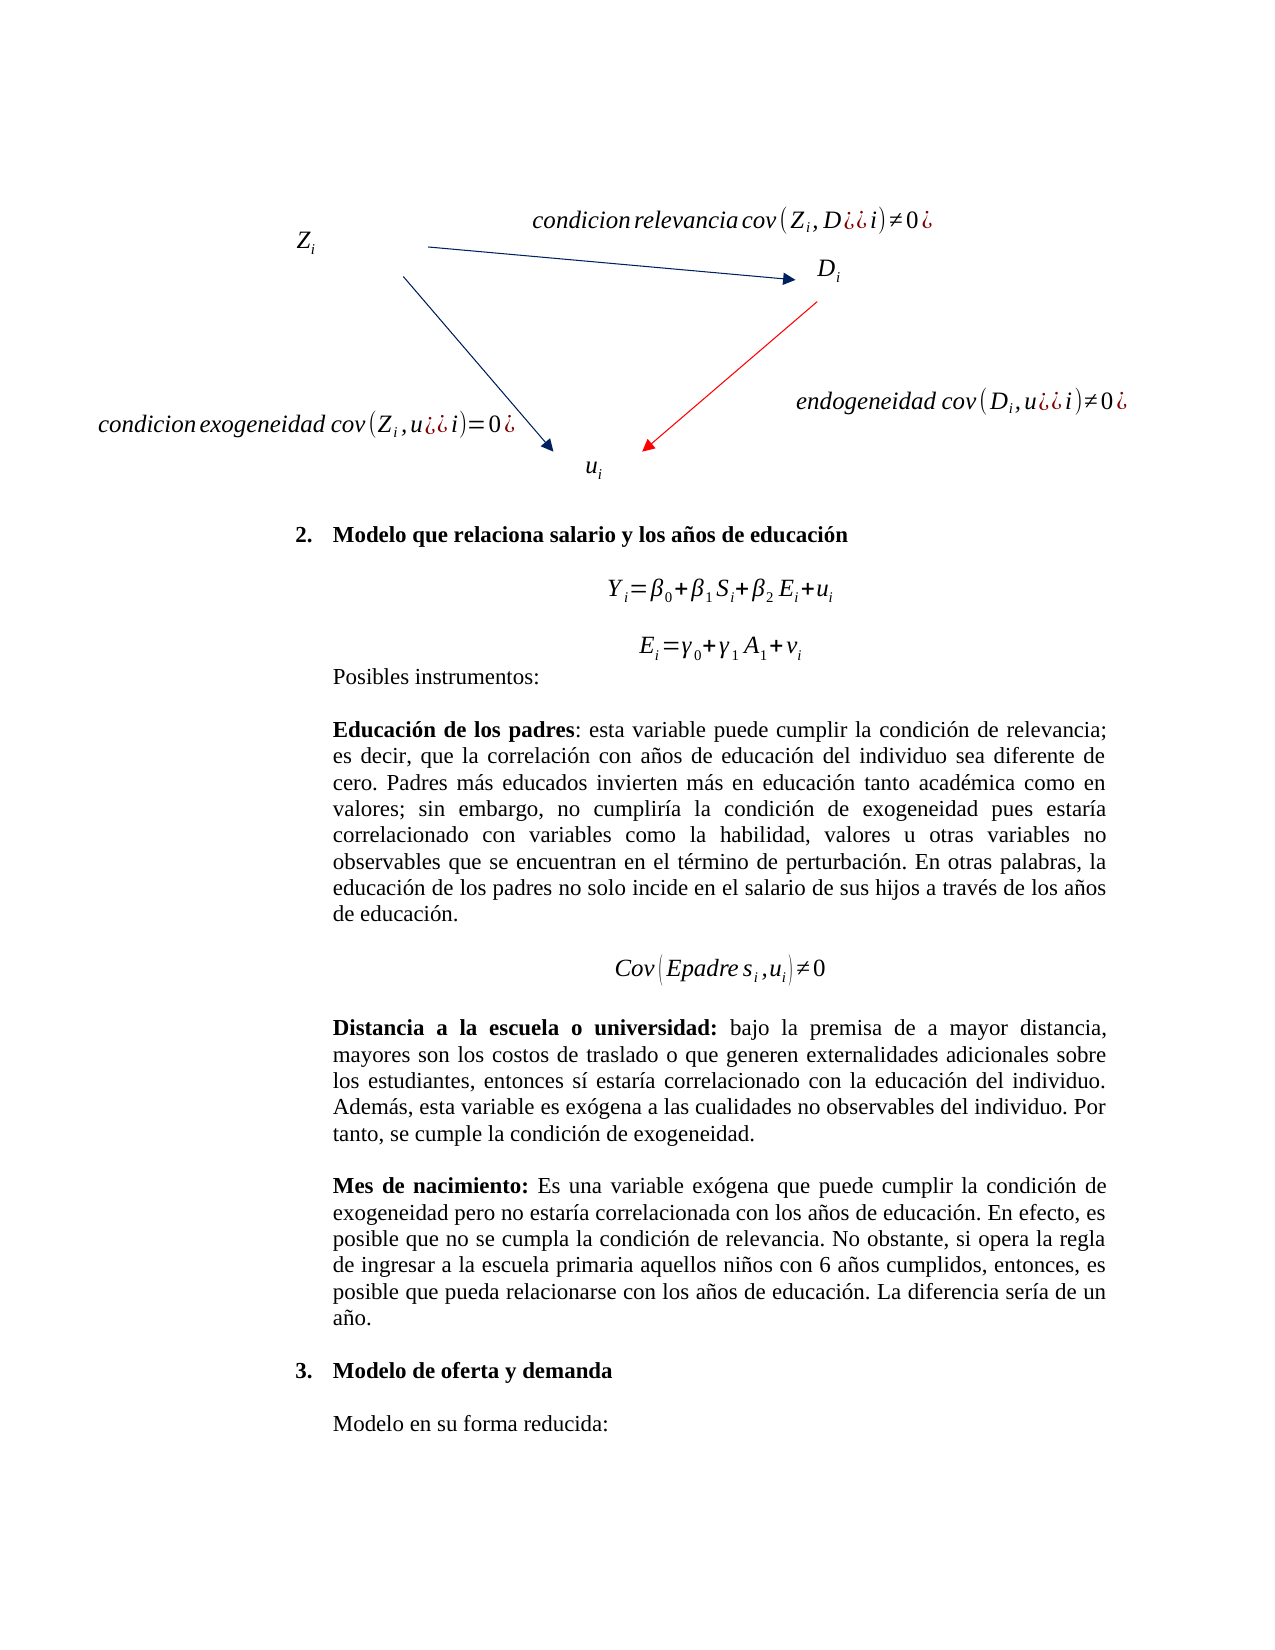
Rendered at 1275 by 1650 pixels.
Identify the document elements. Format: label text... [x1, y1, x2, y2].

list Distancia a la escuela o universidad: bajo la premisa de a mayor distancia, mayores son los costos de traslado o que generen externalidades adicionales sobre los estudiantes, entonces sí estaría correlacionado con la educación del individuo. Además, esta variable es exógena a las cualidades no observables del individuo. Por tanto, se cumple la condición de exogeneidad. [333, 1014, 1107, 1146]
list Modelo de oferta y demanda [295, 1357, 1107, 1383]
list Educación de los padres: esta variable puede cumplir la condición de relevancia; es decir, que la correlación con años de educación del individuo sea diferente de cero. Padres más educados invierten más en educación tanto académica como en valores; sin embargo, no cumpliría la condición de exogeneidad pues estaría correlacionado con variables como la habilidad, valores u otras variables no observables que se encuentran en el término de perturbación. En otras palabras, la educación de los padres no solo incide en el salario de sus hijos a través de los años de educación. [333, 716, 1107, 927]
list Modelo en su forma reducida: [333, 1409, 1107, 1436]
list Posibles instrumentos: [333, 663, 1107, 690]
list Mes de nacimiento: Es una variable exógena que puede cumplir la condición de exogeneidad pero no estaría correlacionada con los años de educación. En efecto, es posible que no se cumpla la condición de relevancia. No obstante, si opera la regla de ingresar a la escuela primaria aquellos niños con 6 años cumplidos, entonces, es posible que pueda relacionarse con los años de educación. La diferencia sería de un año. [333, 1172, 1107, 1331]
list Modelo que relaciona salario y los años de educación [295, 522, 1107, 548]
